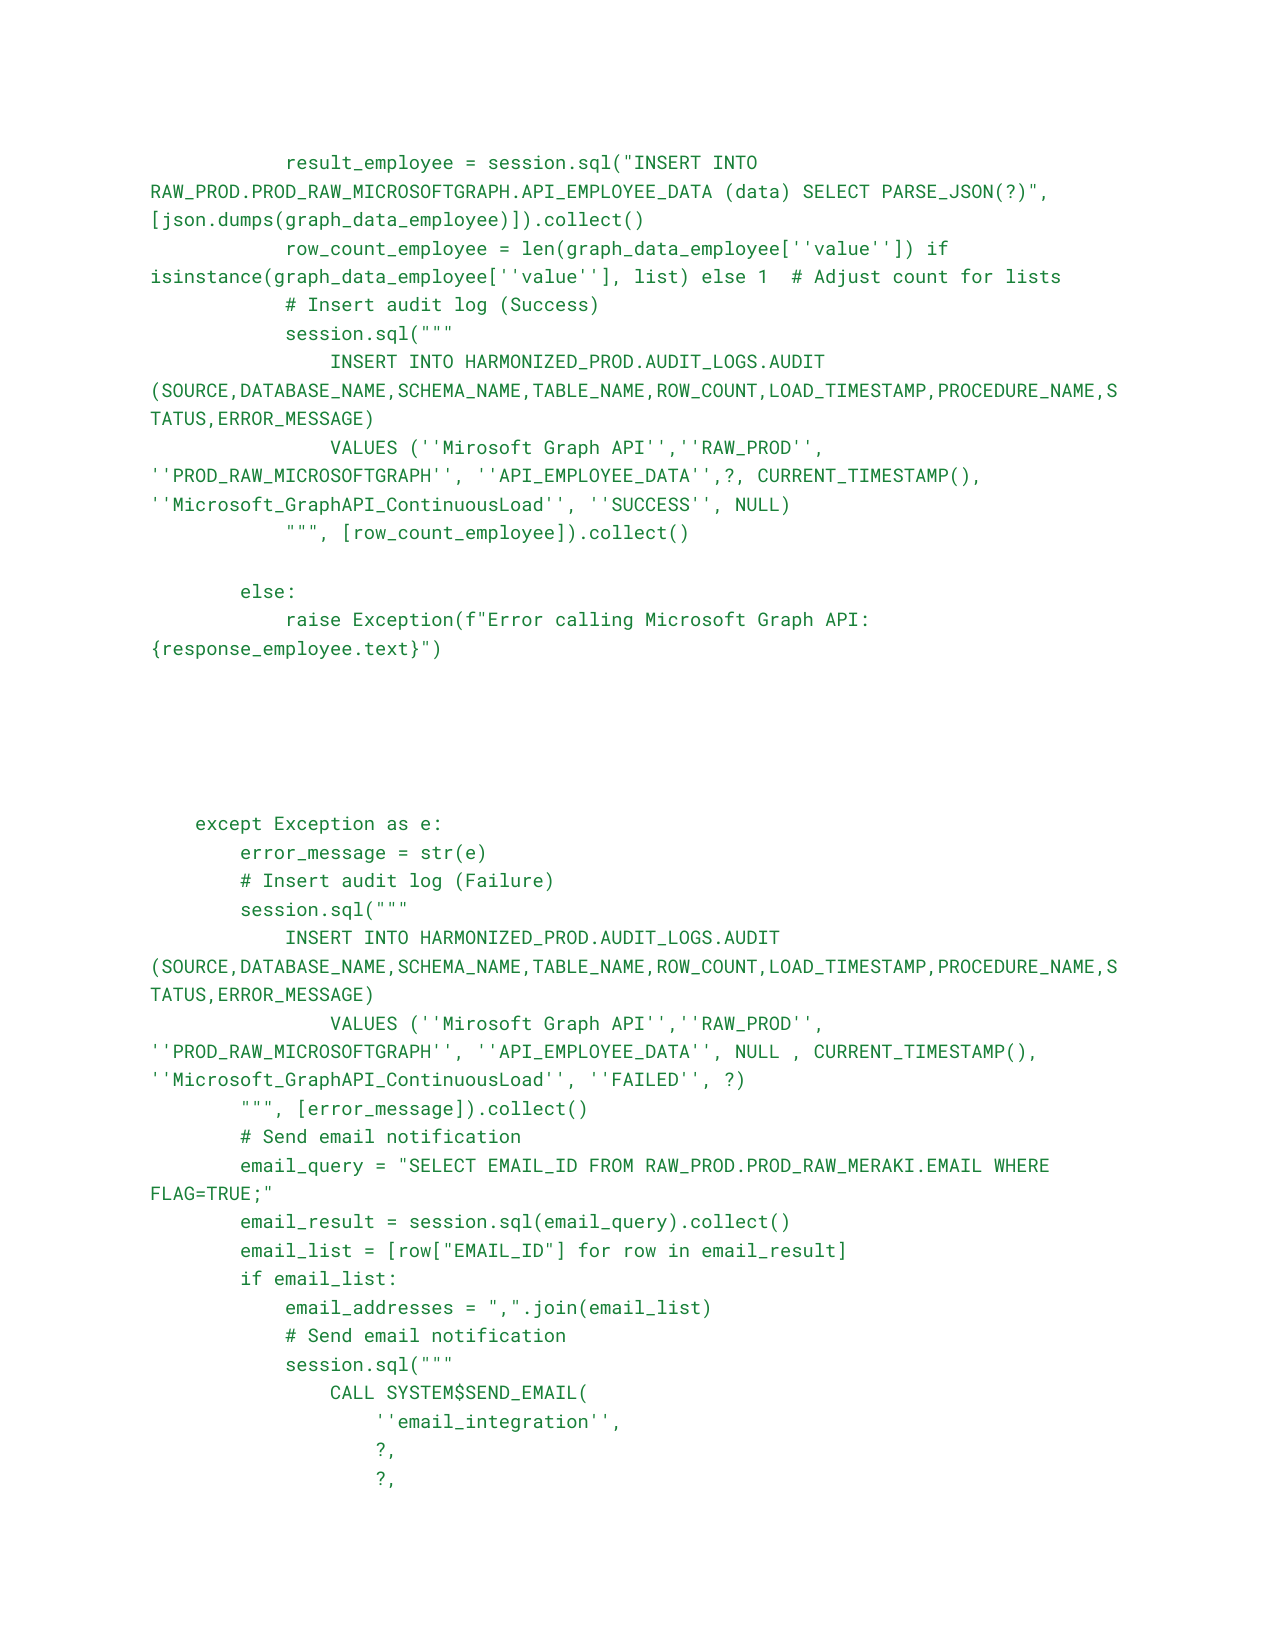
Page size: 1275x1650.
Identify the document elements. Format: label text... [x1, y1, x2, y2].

text result_employee = session.sql("INSERT INTO RAW_PROD.PROD_RAW_MICROSOFTGRAPH.API_EMPLOYEE_DATA (data) SELECT PARSE_JSON(?)", [json.dumps(graph_data_employee)]).collect() [150, 150, 1125, 232]
text email_query = "SELECT EMAIL_ID FROM RAW_PROD.PROD_RAW_MERAKI.EMAIL WHERE FLAG=TRUE;" [150, 1152, 1125, 1206]
text row_count_employee = len(graph_data_employee[''value'']) if isinstance(graph_data_employee[''value''], list) else 1 # Adjust count for lists [150, 235, 1125, 288]
text INSERT INTO HARMONIZED_PROD.AUDIT_LOGS.AUDIT (SOURCE,DATABASE_NAME,SCHEMA_NAME,TABLE_NAME,ROW_COUNT,LOAD_TIMESTAMP,PROCEDURE_NAME,STATUS,ERROR_MESSAGE) [150, 349, 1125, 431]
text """, [row_count_employee]).collect() [150, 520, 1125, 544]
text session.sql(""" [150, 321, 1125, 345]
text except Exception as e: [150, 811, 1125, 836]
text error_message = str(e) [150, 839, 1125, 864]
text """, [error_message]).collect() [150, 1096, 1125, 1120]
text session.sql(""" [150, 1351, 1125, 1376]
text if email_list: [150, 1266, 1125, 1291]
text CALL SYSTEM$SEND_EMAIL( [150, 1380, 1125, 1405]
text email_list = [row["EMAIL_ID"] for row in email_result] [150, 1238, 1125, 1262]
text raise Exception(f"Error calling Microsoft Graph API: {response_employee.text}") [150, 607, 1125, 660]
text # Send email notification [150, 1124, 1125, 1149]
text # Send email notification [150, 1323, 1125, 1348]
text email_result = session.sql(email_query).collect() [150, 1209, 1125, 1234]
text VALUES (''Mirosoft Graph API'',''RAW_PROD'', ''PROD_RAW_MICROSOFTGRAPH'', ''API_EMPLOYEE_DATA'',?, CURRENT_TIMESTAMP(), ''Microsoft_GraphAPI_ContinuousLoad'', ''SUCCESS'', NULL) [150, 434, 1125, 516]
text # Insert audit log (Failure) [150, 868, 1125, 893]
text INSERT INTO HARMONIZED_PROD.AUDIT_LOGS.AUDIT (SOURCE,DATABASE_NAME,SCHEMA_NAME,TABLE_NAME,ROW_COUNT,LOAD_TIMESTAMP,PROCEDURE_NAME,STATUS,ERROR_MESSAGE) [150, 925, 1125, 1007]
text ?, [150, 1437, 1125, 1462]
text else: [150, 578, 1125, 603]
text # Insert audit log (Success) [150, 292, 1125, 317]
text ''email_integration'', [150, 1408, 1125, 1433]
text ?, [150, 1465, 1125, 1490]
text email_addresses = ",".join(email_list) [150, 1294, 1125, 1319]
text session.sql(""" [150, 896, 1125, 921]
text VALUES (''Mirosoft Graph API'',''RAW_PROD'', ''PROD_RAW_MICROSOFTGRAPH'', ''API_EMPLOYEE_DATA'', NULL , CURRENT_TIMESTAMP(), ''Microsoft_GraphAPI_ContinuousLoad'', ''FAILED'', ?) [150, 1010, 1125, 1092]
